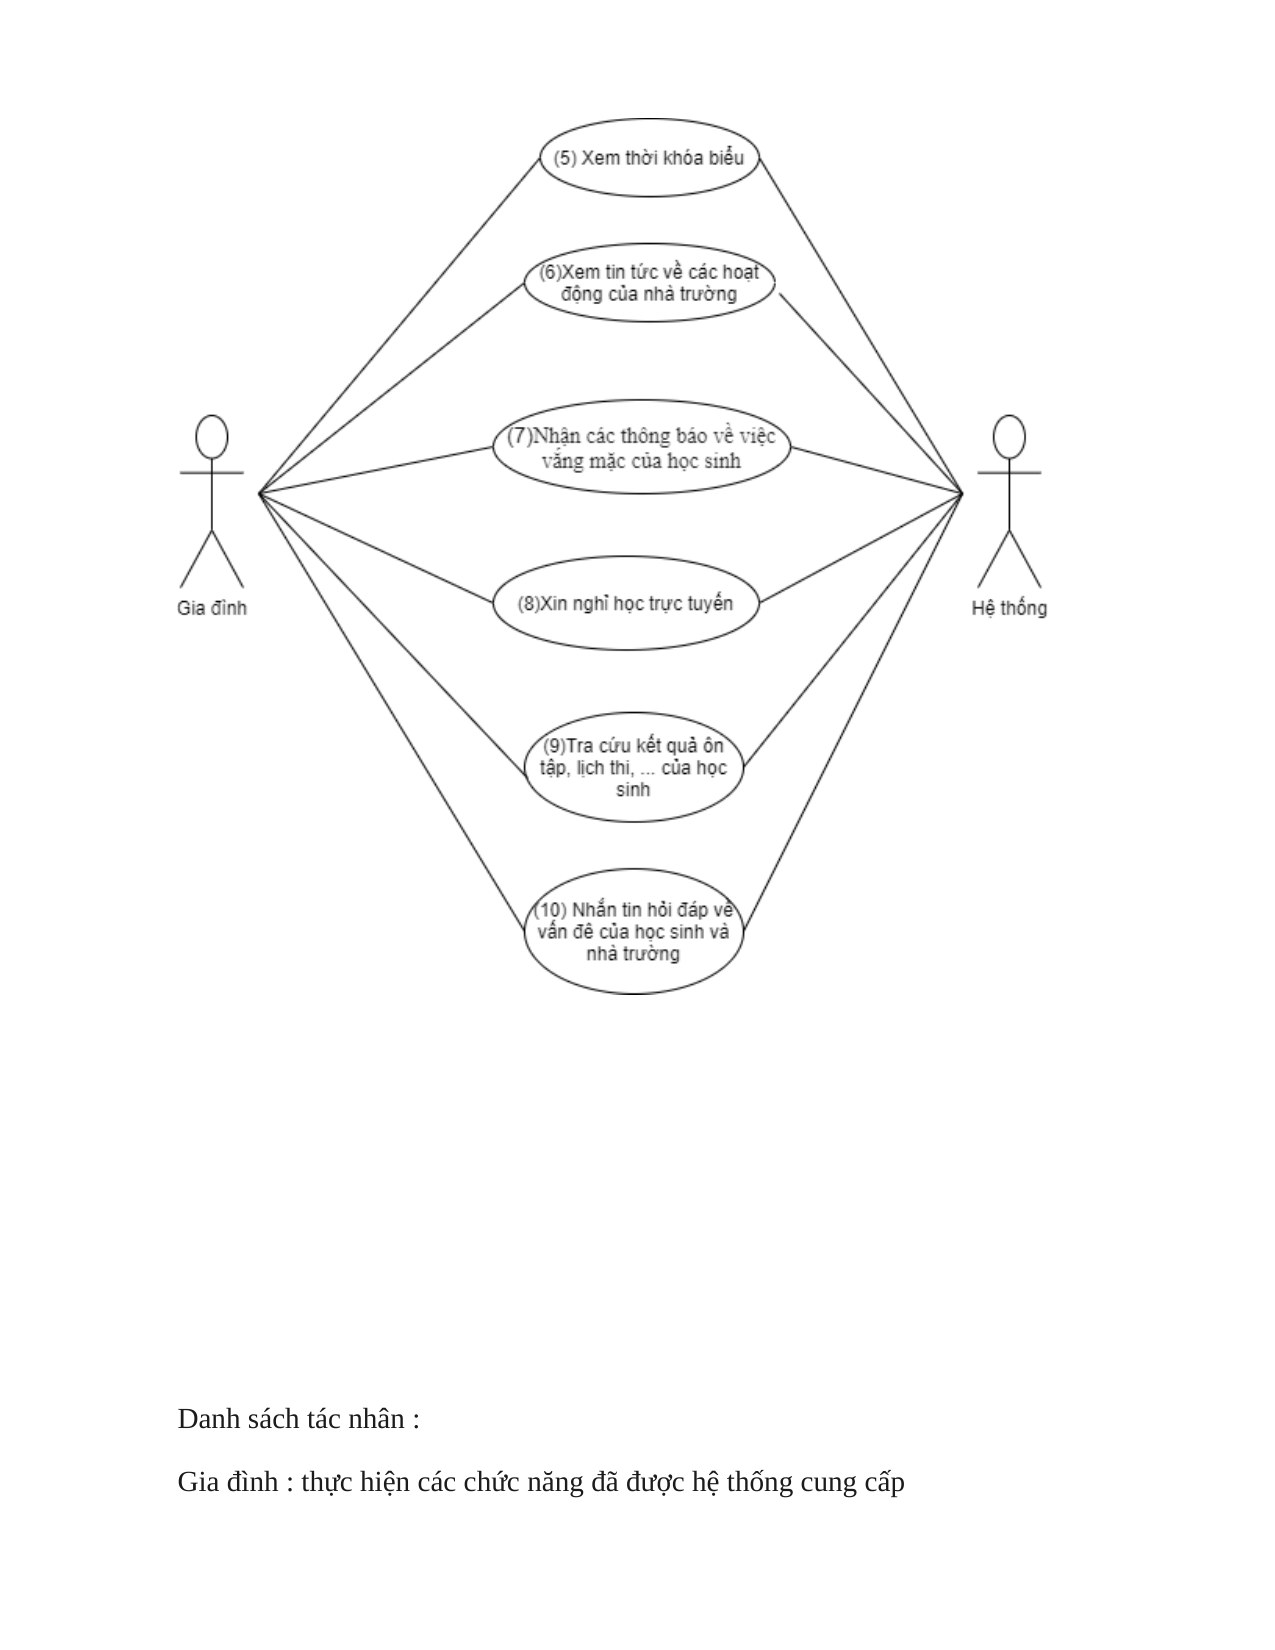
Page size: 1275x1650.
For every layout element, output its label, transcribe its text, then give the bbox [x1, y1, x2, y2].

text Gia đình : thực hiện các chức năng đã được hệ thống cung cấp [177, 1464, 1157, 1497]
text Danh sách tác nhân : [177, 1401, 1157, 1434]
picture [177, 118, 1048, 995]
